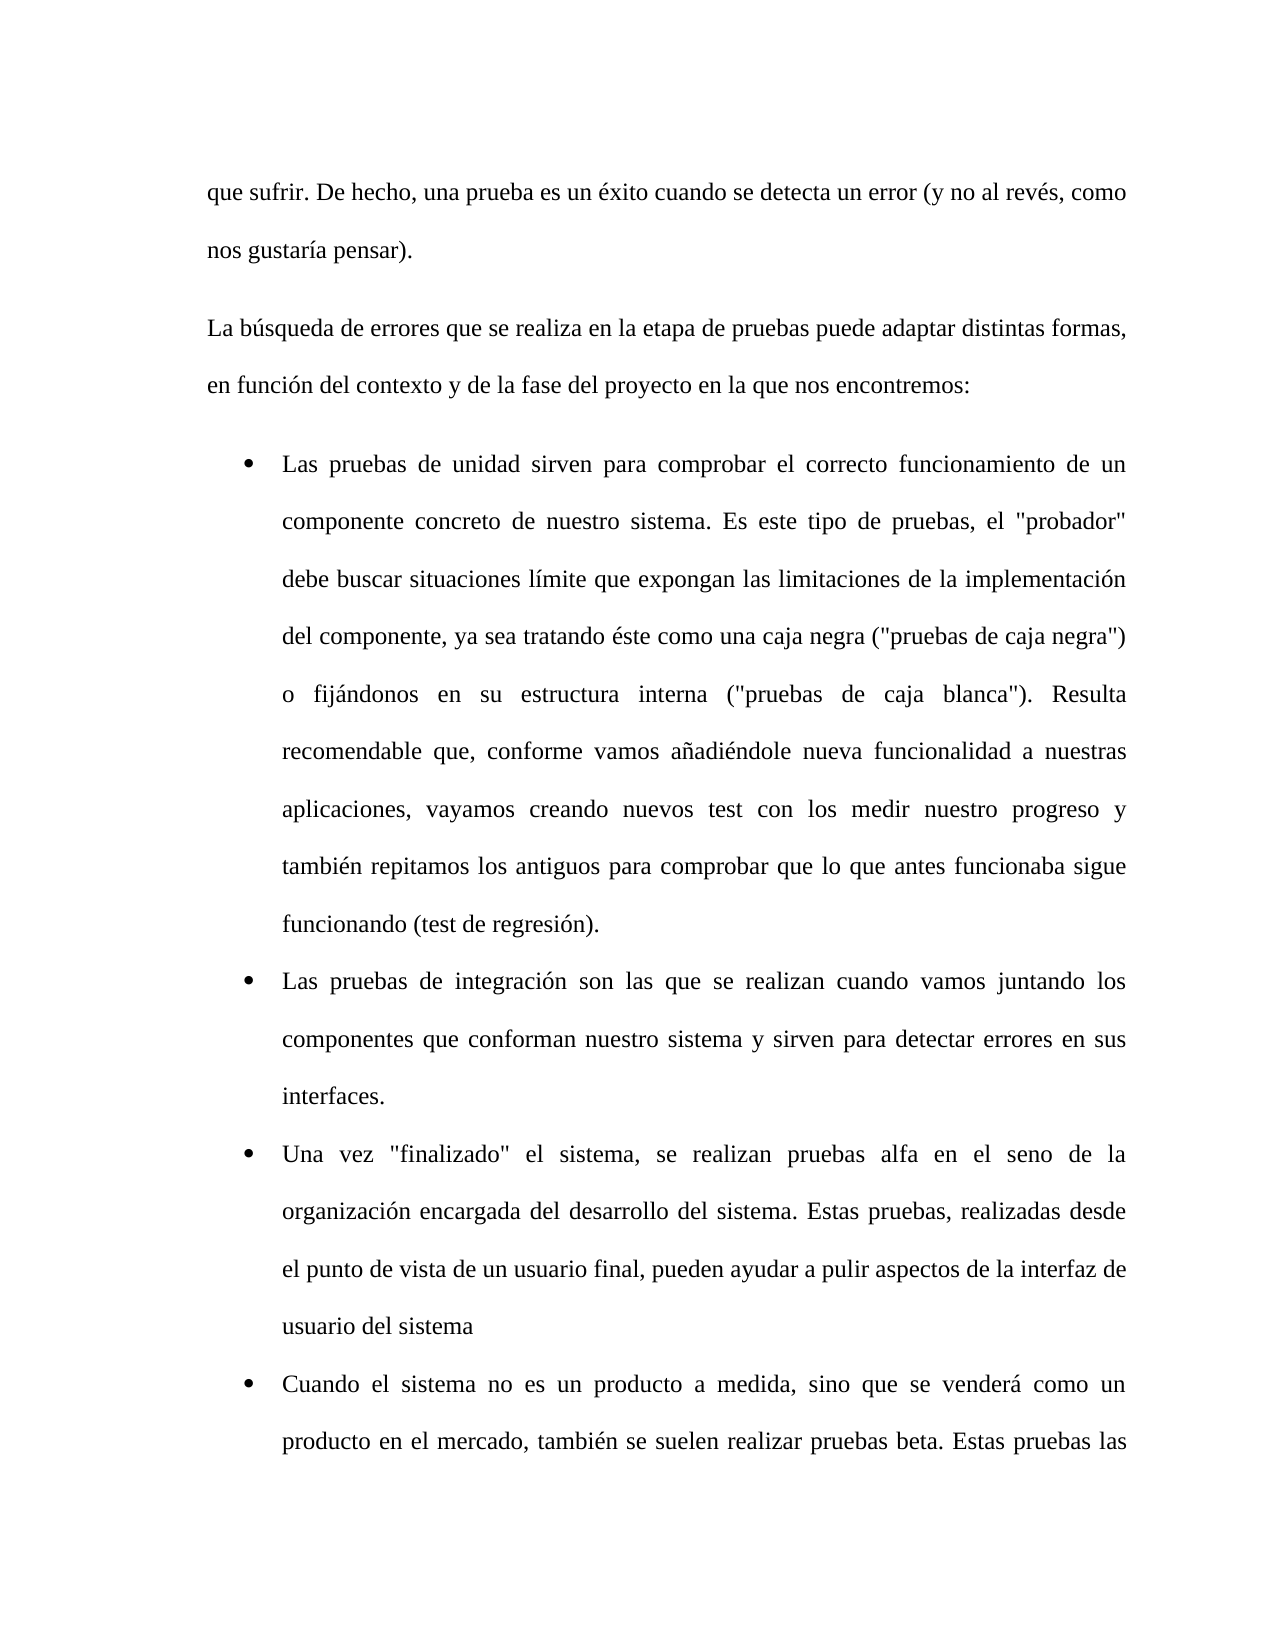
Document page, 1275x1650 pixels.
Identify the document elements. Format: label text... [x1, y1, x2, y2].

list Una vez "finalizado" el sistema, se realizan pruebas alfa en el seno de la organización encargada del desarrollo del sistema. Estas pruebas, realizadas desde el punto de vista de un usuario final, pueden ayudar a pulir aspectos de la interfaz de usuario del sistema [244, 1139, 1127, 1340]
list Las pruebas de integración son las que se realizan cuando vamos juntando los componentes que conforman nuestro sistema y sirven para detectar errores en sus interfaces. [244, 966, 1127, 1110]
